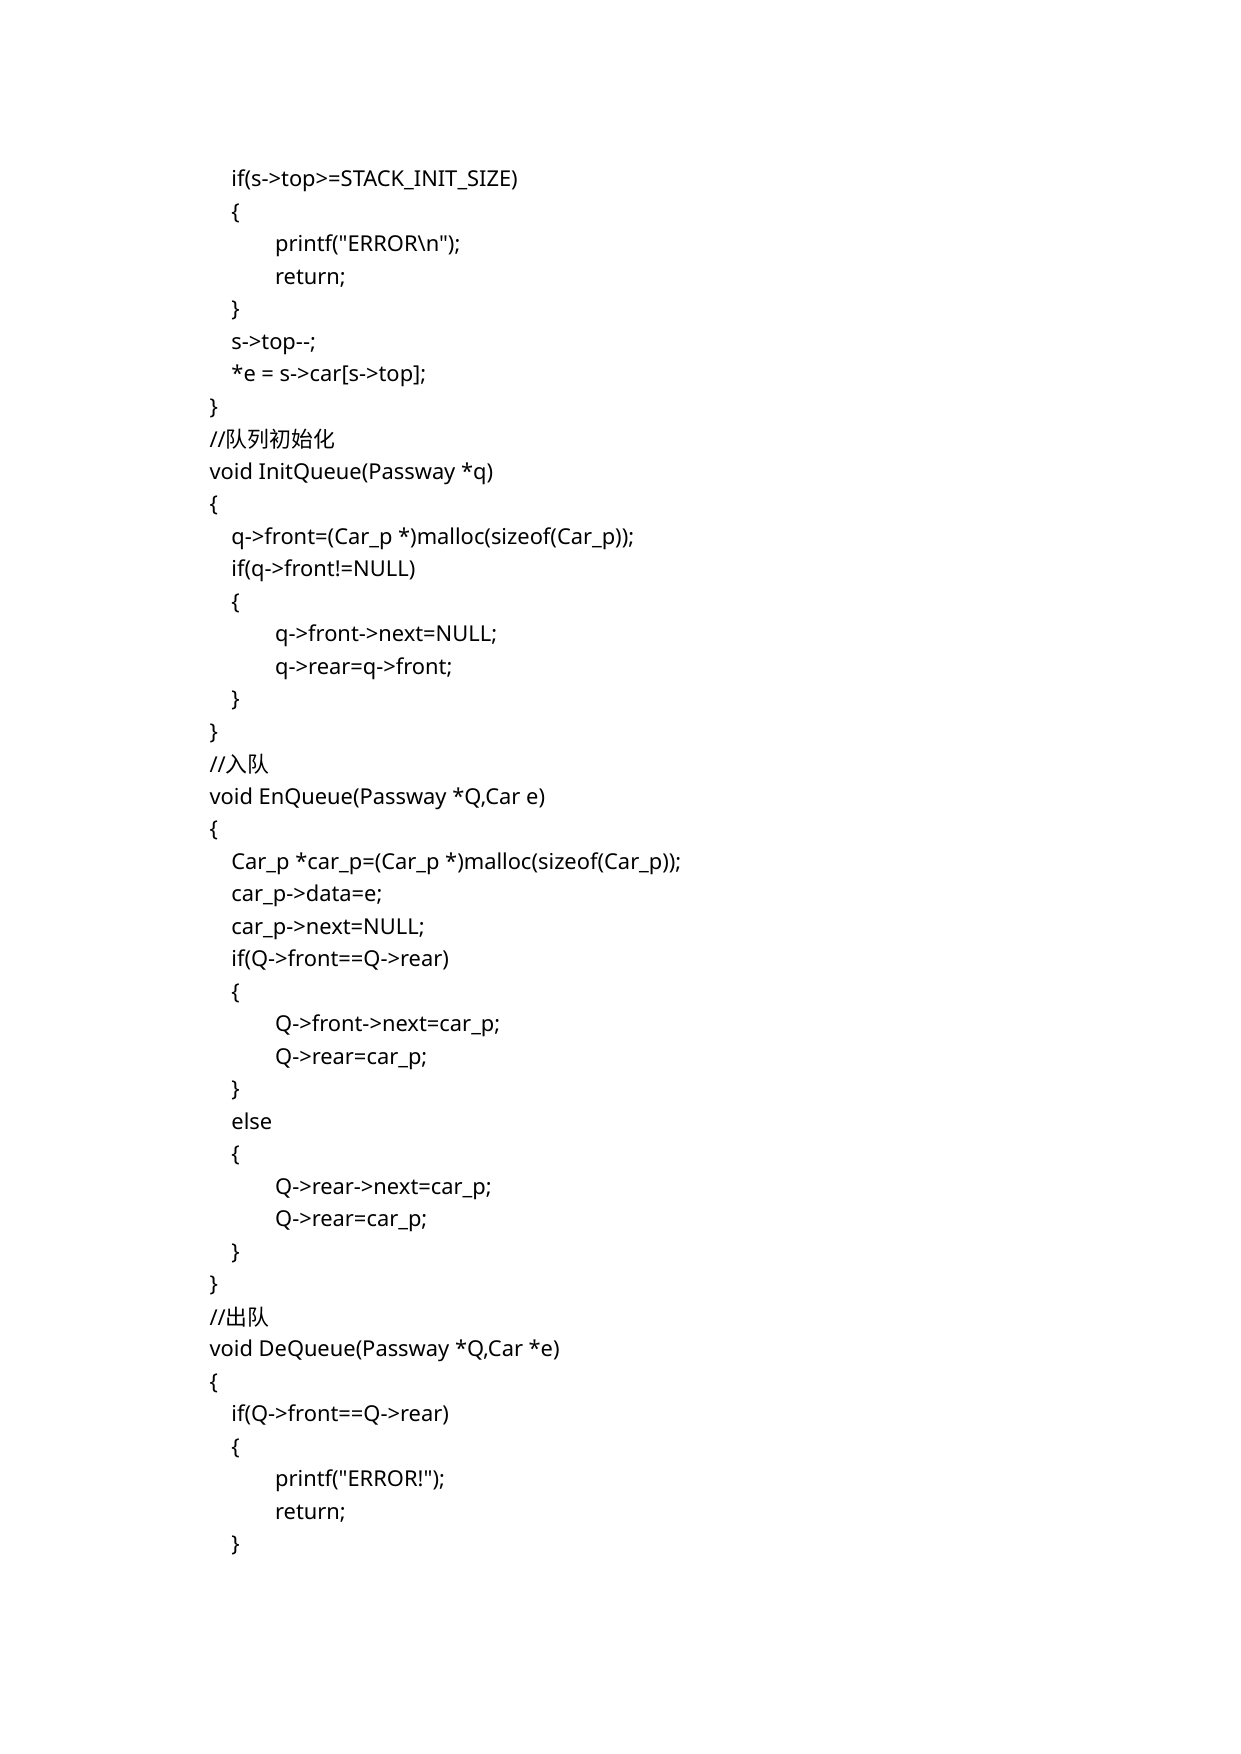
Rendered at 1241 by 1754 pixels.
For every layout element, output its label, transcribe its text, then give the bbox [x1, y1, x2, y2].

text car_p->next=NULL; [209, 909, 1053, 942]
text { [209, 194, 1053, 227]
text Q->rear=car_p; [209, 1202, 1053, 1234]
text { [209, 487, 1053, 519]
text else [209, 1104, 1053, 1137]
text Q->front->next=car_p; [209, 1007, 1053, 1039]
text if(Q->front==Q->rear) [209, 1397, 1053, 1429]
text return; [209, 259, 1053, 292]
text } [209, 389, 1053, 422]
text q->rear=q->front; [209, 649, 1053, 682]
text q->front->next=NULL; [209, 617, 1053, 649]
text printf("ERROR\n"); [209, 227, 1053, 259]
text *e = s->car[s->top]; [209, 357, 1053, 389]
text if(s->top>=STACK_INIT_SIZE) [209, 162, 1053, 194]
text Car_p *car_p=(Car_p *)malloc(sizeof(Car_p)); [209, 844, 1053, 877]
text return; [209, 1494, 1053, 1527]
text { [209, 584, 1053, 617]
text //出队 [209, 1299, 1053, 1332]
text void DeQueue(Passway *Q,Car *e) [209, 1332, 1053, 1364]
text void InitQueue(Passway *q) [209, 454, 1053, 487]
text } [209, 1234, 1053, 1267]
text } [209, 292, 1053, 324]
text { [209, 1429, 1053, 1462]
text { [209, 1364, 1053, 1397]
text void EnQueue(Passway *Q,Car e) [209, 779, 1053, 812]
text } [209, 1267, 1053, 1299]
text //入队 [209, 747, 1053, 779]
text if(Q->front==Q->rear) [209, 942, 1053, 974]
text q->front=(Car_p *)malloc(sizeof(Car_p)); [209, 519, 1053, 552]
text } [209, 1072, 1053, 1104]
text } [209, 682, 1053, 714]
text { [209, 1137, 1053, 1169]
text car_p->data=e; [209, 877, 1053, 909]
text Q->rear->next=car_p; [209, 1169, 1053, 1202]
text { [209, 812, 1053, 844]
text s->top--; [209, 324, 1053, 357]
text } [209, 714, 1053, 747]
text //队列初始化 [209, 422, 1053, 454]
text } [209, 1527, 1053, 1559]
text { [209, 974, 1053, 1007]
text Q->rear=car_p; [209, 1039, 1053, 1072]
text printf("ERROR!"); [209, 1462, 1053, 1494]
text if(q->front!=NULL) [209, 552, 1053, 584]
